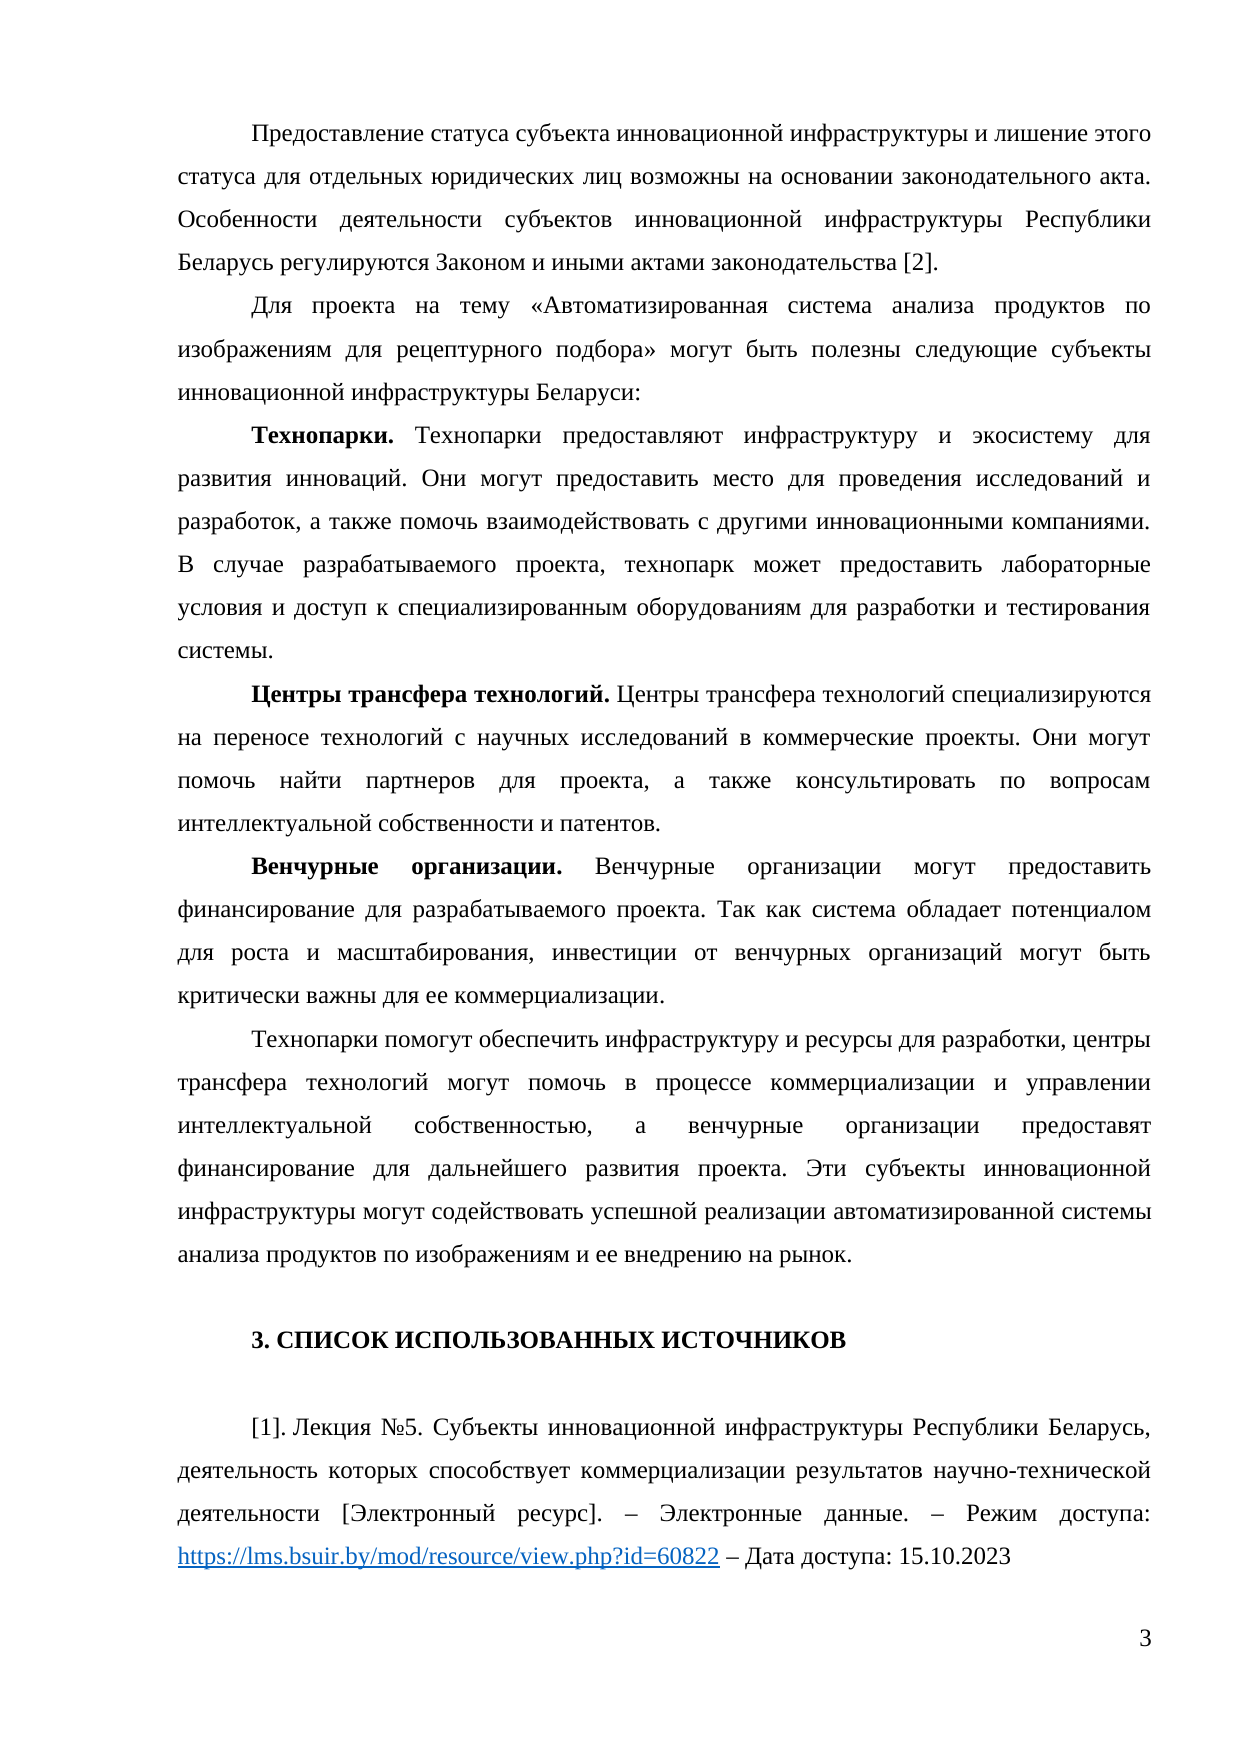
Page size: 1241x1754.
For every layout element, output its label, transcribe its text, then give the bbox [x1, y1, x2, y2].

text Венчурные организации. Венчурные организации могут предоставить финансирование для разрабатываемого проекта. Так как система обладает потенциалом для роста и масштабирования, инвестиции от венчурных организаций могут быть критически важны для ее коммерциализации. [177, 851, 1152, 1009]
text [1]. Лекция №5. Субъекты инновационной инфраструктуры Республики Беларусь, деятельность которых способствует коммерциализации результатов научно-технической деятельности [Электронный ресурс]. – Электронные данные. – Режим доступа: https://lms.bsuir.by/mod/resource/view.php?id=60822 – Дата доступа: 15.10.2023 [177, 1412, 1152, 1570]
text Предоставление статуса субъекта инновационной инфраструктуры и лишение этого статуса для отдельных юридических лиц возможны на основании законодательного акта. Особенности деятельности субъектов инновационной инфраструктуры Республики Беларусь регулируются Законом и иными актами законодательства [2]. [177, 118, 1152, 276]
text Технопарки помогут обеспечить инфраструктуру и ресурсы для разработки, центры трансфера технологий могут помочь в процессе коммерциализации и управлении интеллектуальной собственностью, а венчурные организации предоставят финансирование для дальнейшего развития проекта. Эти субъекты инновационной инфраструктуры могут содействовать успешной реализации автоматизированной системы анализа продуктов по изображениям и ее внедрению на рынок. [177, 1024, 1152, 1268]
text Для проекта на тему «Автоматизированная система анализа продуктов по изображениям для рецептурного подбора» могут быть полезны следующие субъекты инновационной инфраструктуры Беларуси: [177, 291, 1152, 406]
text Технопарки. Технопарки предоставляют инфраструктуру и экосистему для развития инноваций. Они могут предоставить место для проведения исследований и разработок, а также помочь взаимодействовать с другими инновационными компаниями. В случае разрабатываемого проекта, технопарк может предоставить лабораторные условия и доступ к специализированным оборудованиям для разработки и тестирования системы. [177, 420, 1152, 664]
text 3. СПИСОК ИСПОЛЬЗОВАННЫХ ИСТОЧНИКОВ [177, 1326, 1152, 1354]
text Центры трансфера технологий. Центры трансфера технологий специализируются на переносе технологий с научных исследований в коммерческие проекты. Они могут помочь найти партнеров для проекта, а также консультировать по вопросам интеллектуальной собственности и патентов. [177, 679, 1152, 837]
